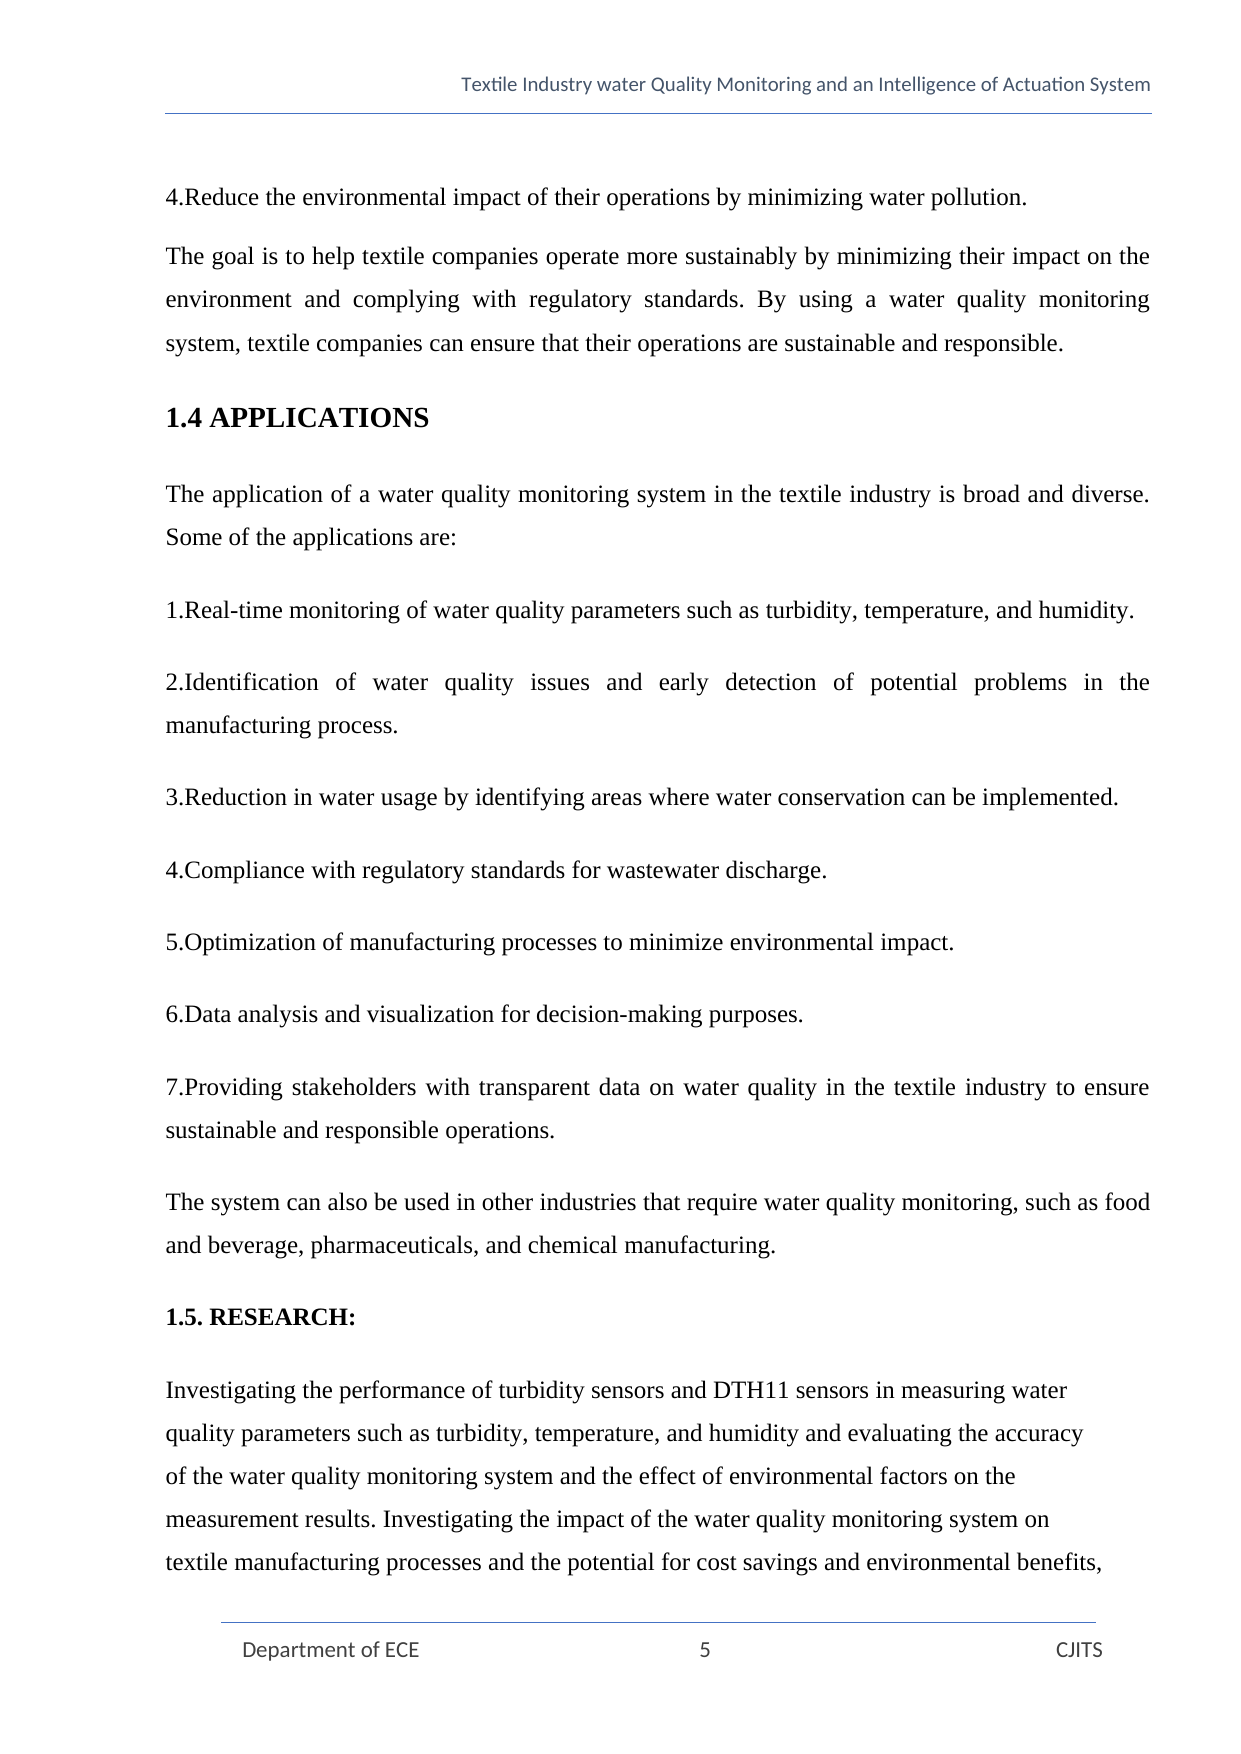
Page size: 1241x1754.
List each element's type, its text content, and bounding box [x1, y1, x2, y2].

text The application of a water quality monitoring system in the textile industry is broad and diverse. Some of the applications are: [165, 479, 1152, 551]
text 3.Reduction in water usage by identifying areas where water conservation can be implemented. [165, 782, 1152, 811]
text 4.Compliance with regulatory standards for wastewater discharge. [165, 855, 1152, 883]
text The system can also be used in other industries that require water quality monitoring, such as food and beverage, pharmaceuticals, and chemical manufacturing. [165, 1187, 1152, 1259]
text 1.5. RESEARCH: [165, 1302, 1110, 1331]
text 5.Optimization of manufacturing processes to minimize environmental impact. [165, 927, 1152, 956]
text 1.Real-time monitoring of water quality parameters such as turbidity, temperature, and humidity. [165, 595, 1152, 623]
text 2.Identification of water quality issues and early detection of potential problems in the manufacturing process. [165, 667, 1152, 739]
text The goal is to help textile companies operate more sustainably by minimizing their impact on the environment and complying with regulatory standards. By using a water quality monitoring system, textile companies can ensure that their operations are sustainable and responsible. [165, 241, 1152, 356]
text 4.Reduce the environmental impact of their operations by minimizing water pollution. [165, 182, 1152, 210]
text 6.Data analysis and visualization for decision-making purposes. [165, 999, 1152, 1028]
text 1.4 APPLICATIONS [165, 400, 1152, 433]
text 7.Providing stakeholders with transparent data on water quality in the textile industry to ensure sustainable and responsible operations. [165, 1072, 1152, 1143]
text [165, 1375, 1110, 1576]
